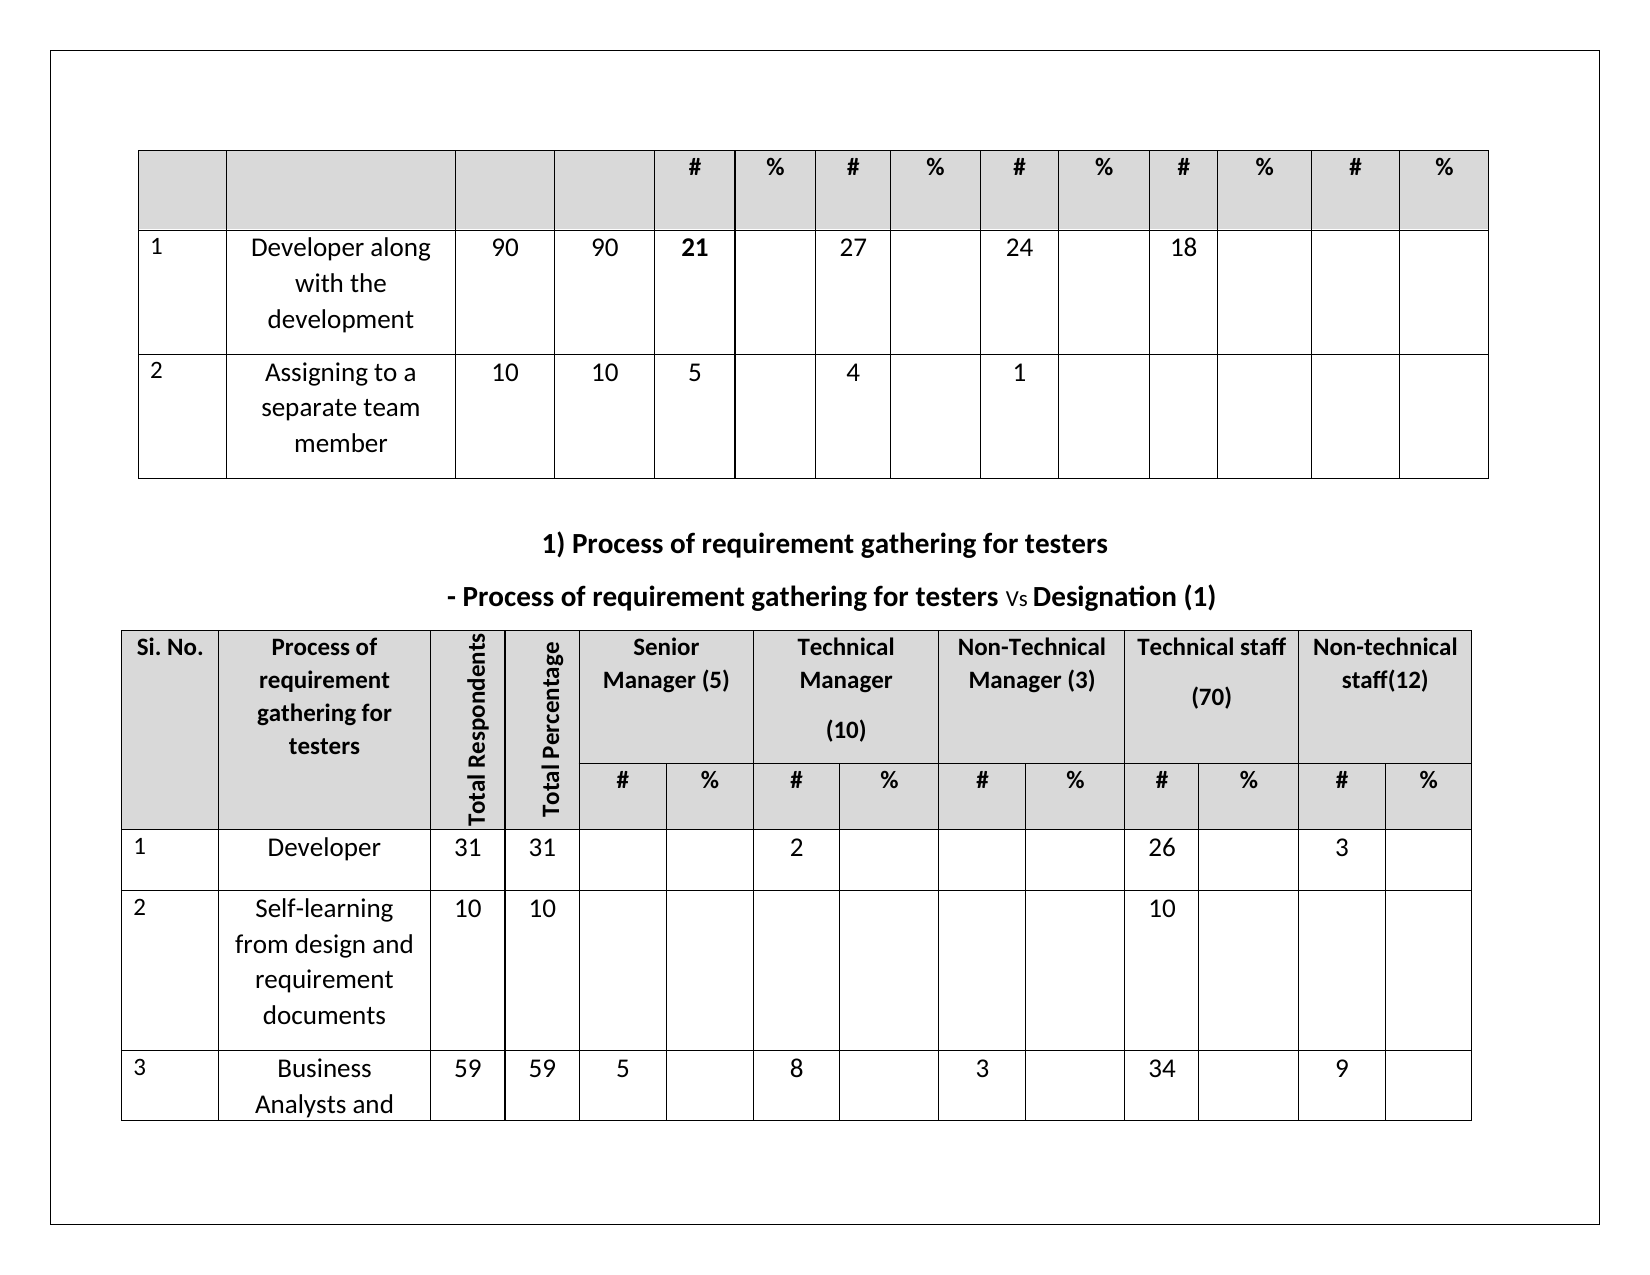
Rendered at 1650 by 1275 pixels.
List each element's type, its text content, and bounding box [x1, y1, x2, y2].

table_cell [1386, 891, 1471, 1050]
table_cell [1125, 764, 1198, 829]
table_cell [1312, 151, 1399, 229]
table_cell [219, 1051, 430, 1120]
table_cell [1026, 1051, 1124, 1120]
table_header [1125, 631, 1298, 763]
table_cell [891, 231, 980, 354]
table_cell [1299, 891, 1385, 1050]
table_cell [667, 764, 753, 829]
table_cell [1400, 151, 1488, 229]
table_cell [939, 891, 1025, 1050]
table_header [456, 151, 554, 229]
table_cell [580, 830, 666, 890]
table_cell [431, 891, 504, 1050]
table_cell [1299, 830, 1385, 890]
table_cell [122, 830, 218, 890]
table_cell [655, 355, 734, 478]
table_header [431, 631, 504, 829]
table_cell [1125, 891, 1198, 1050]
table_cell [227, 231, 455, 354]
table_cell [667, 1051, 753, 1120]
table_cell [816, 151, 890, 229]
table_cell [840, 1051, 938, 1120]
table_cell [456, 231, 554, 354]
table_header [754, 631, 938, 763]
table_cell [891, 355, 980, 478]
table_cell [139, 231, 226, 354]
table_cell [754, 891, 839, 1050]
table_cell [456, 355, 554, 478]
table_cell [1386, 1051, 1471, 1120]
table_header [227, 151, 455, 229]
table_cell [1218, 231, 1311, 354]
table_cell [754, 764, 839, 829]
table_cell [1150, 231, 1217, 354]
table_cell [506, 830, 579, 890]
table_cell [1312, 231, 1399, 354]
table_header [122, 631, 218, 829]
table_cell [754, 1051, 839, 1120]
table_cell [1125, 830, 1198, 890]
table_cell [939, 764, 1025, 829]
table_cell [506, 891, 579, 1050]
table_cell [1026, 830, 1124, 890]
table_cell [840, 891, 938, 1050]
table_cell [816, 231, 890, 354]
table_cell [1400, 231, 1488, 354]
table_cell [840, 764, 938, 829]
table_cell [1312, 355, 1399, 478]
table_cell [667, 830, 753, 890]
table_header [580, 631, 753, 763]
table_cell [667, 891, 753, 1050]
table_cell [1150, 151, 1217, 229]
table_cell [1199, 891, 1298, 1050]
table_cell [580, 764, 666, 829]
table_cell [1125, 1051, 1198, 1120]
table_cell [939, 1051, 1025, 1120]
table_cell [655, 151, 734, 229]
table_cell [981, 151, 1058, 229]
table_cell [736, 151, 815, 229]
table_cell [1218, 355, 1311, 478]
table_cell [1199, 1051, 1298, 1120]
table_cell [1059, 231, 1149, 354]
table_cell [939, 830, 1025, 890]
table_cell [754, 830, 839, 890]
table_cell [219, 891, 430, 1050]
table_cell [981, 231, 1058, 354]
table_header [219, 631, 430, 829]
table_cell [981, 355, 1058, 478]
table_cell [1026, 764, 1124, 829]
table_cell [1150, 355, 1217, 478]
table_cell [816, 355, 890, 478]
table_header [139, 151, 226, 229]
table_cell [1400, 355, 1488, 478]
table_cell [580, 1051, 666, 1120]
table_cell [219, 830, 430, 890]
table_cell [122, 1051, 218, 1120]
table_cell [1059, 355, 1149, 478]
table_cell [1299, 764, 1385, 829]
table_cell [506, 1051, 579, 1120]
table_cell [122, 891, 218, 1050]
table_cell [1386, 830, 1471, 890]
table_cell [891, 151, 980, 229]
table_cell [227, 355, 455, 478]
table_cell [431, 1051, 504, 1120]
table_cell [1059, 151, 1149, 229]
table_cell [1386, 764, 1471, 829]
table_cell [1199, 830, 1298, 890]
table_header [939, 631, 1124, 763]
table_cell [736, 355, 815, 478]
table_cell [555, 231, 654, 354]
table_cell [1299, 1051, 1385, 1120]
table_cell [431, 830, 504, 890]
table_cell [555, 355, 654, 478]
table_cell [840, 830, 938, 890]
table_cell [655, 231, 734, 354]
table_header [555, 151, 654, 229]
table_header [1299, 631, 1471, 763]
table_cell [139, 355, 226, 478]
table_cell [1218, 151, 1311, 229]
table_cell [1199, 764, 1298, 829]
text - Process of requirement gathering for testers Vs Designation (1) [150, 578, 1500, 613]
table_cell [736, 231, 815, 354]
text 1) Process of requirement gathering for testers [150, 526, 1500, 561]
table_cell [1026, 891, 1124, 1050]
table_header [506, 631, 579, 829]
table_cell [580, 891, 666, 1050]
